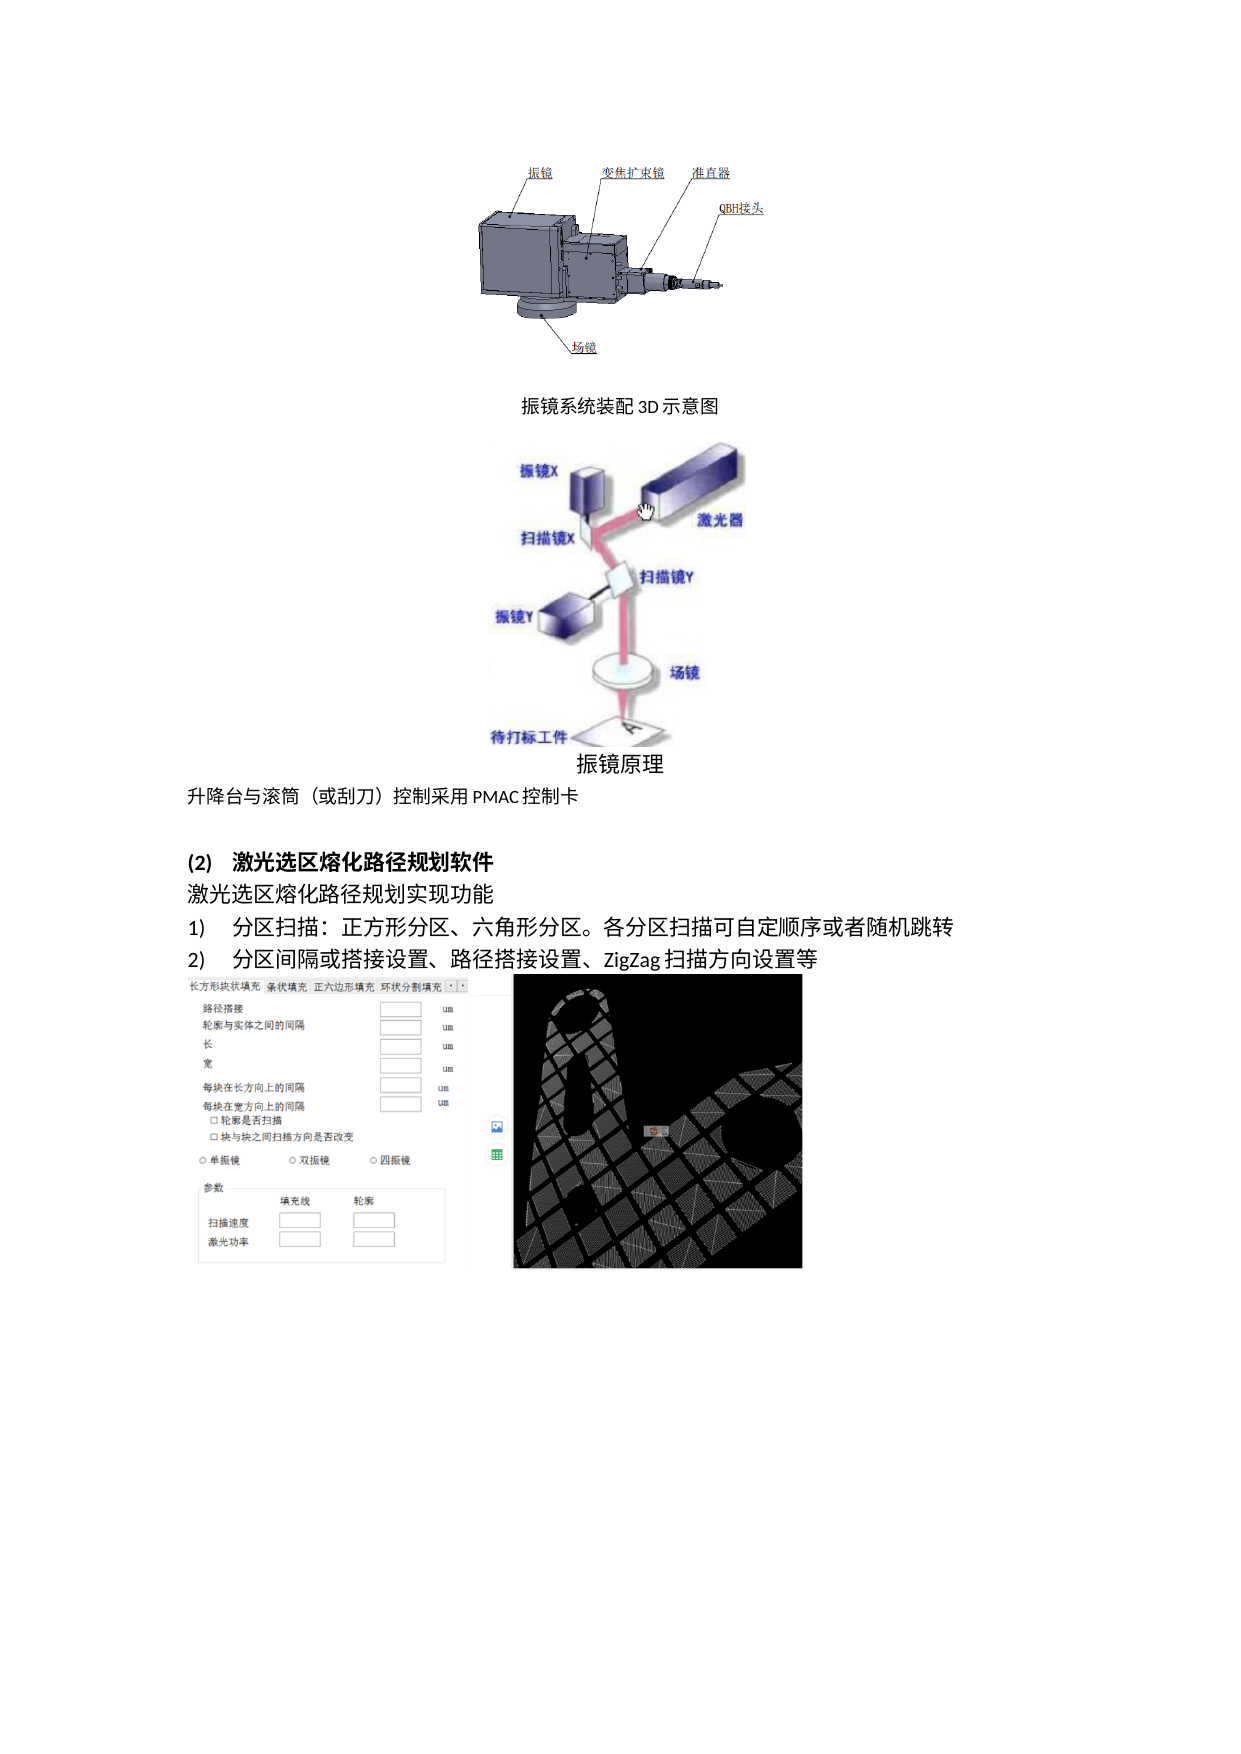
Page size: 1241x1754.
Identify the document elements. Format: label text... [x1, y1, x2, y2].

picture [451, 422, 789, 747]
list 升降台与滚筒（或刮刀）控制采用PMAC控制卡 [187, 779, 1053, 812]
list 振镜原理 [187, 747, 1053, 779]
list 分区间隔或搭接设置、路径搭接设置、ZigZag扫描方向设置等 [187, 942, 1053, 974]
picture [458, 162, 782, 359]
picture [187, 974, 803, 1275]
list 分区扫描：正方形分区、六角形分区。各分区扫描可自定顺序或者随机跳转 [187, 909, 1053, 942]
list 振镜系统装配3D示意图 [187, 389, 1053, 422]
list 激光选区熔化路径规划实现功能 [187, 877, 1053, 909]
list 激光选区熔化路径规划软件 [187, 844, 1053, 877]
